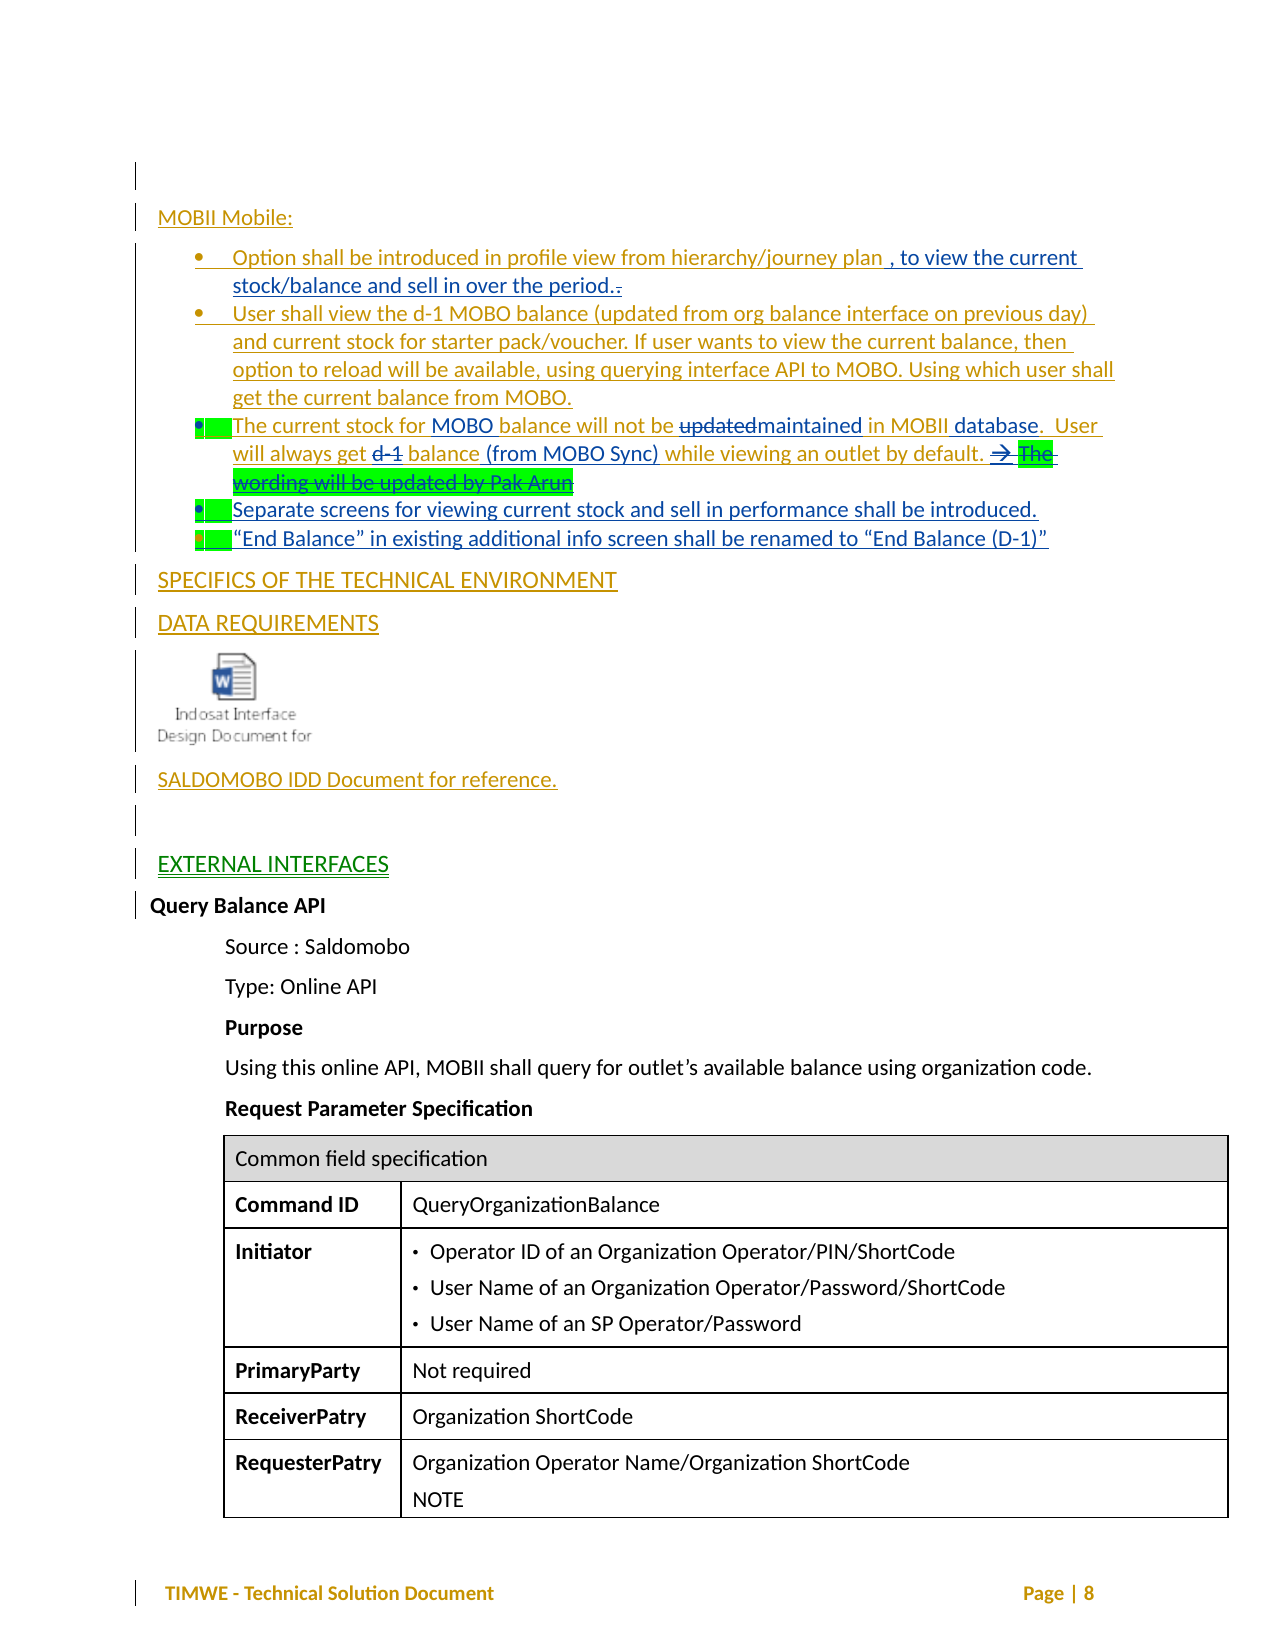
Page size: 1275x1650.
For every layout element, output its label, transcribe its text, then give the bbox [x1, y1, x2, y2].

text Query Balance API [150, 891, 1117, 919]
table_cell Not required [402, 1348, 1227, 1392]
table_cell ReceiverPatry [225, 1394, 400, 1438]
table_cell Organization ShortCode [402, 1394, 1227, 1438]
table_cell Command ID [225, 1182, 400, 1227]
text Request Parameter Specification [225, 1094, 1117, 1122]
table_header Common field specification [225, 1136, 1227, 1181]
text Using this online API, MOBII shall query for outlet’s available balance using organization code. [225, 1053, 1117, 1081]
table_cell RequesterPatry [225, 1440, 400, 1517]
table_cell Initiator [225, 1229, 400, 1346]
table_cell PrimaryParty [225, 1348, 400, 1392]
text Purpose [225, 1013, 1117, 1041]
text Source : Saldomobo [225, 932, 1117, 960]
table_cell Operator ID of an Organization Operator/PIN/ShortCode User Name of an Organization Operator/Password/ShortCode User Name of an SP Operator/Password [402, 1229, 1227, 1346]
text Type: Online API [225, 972, 1117, 1000]
table_cell QueryOrganizationBalance [402, 1182, 1227, 1227]
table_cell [402, 1440, 1227, 1517]
